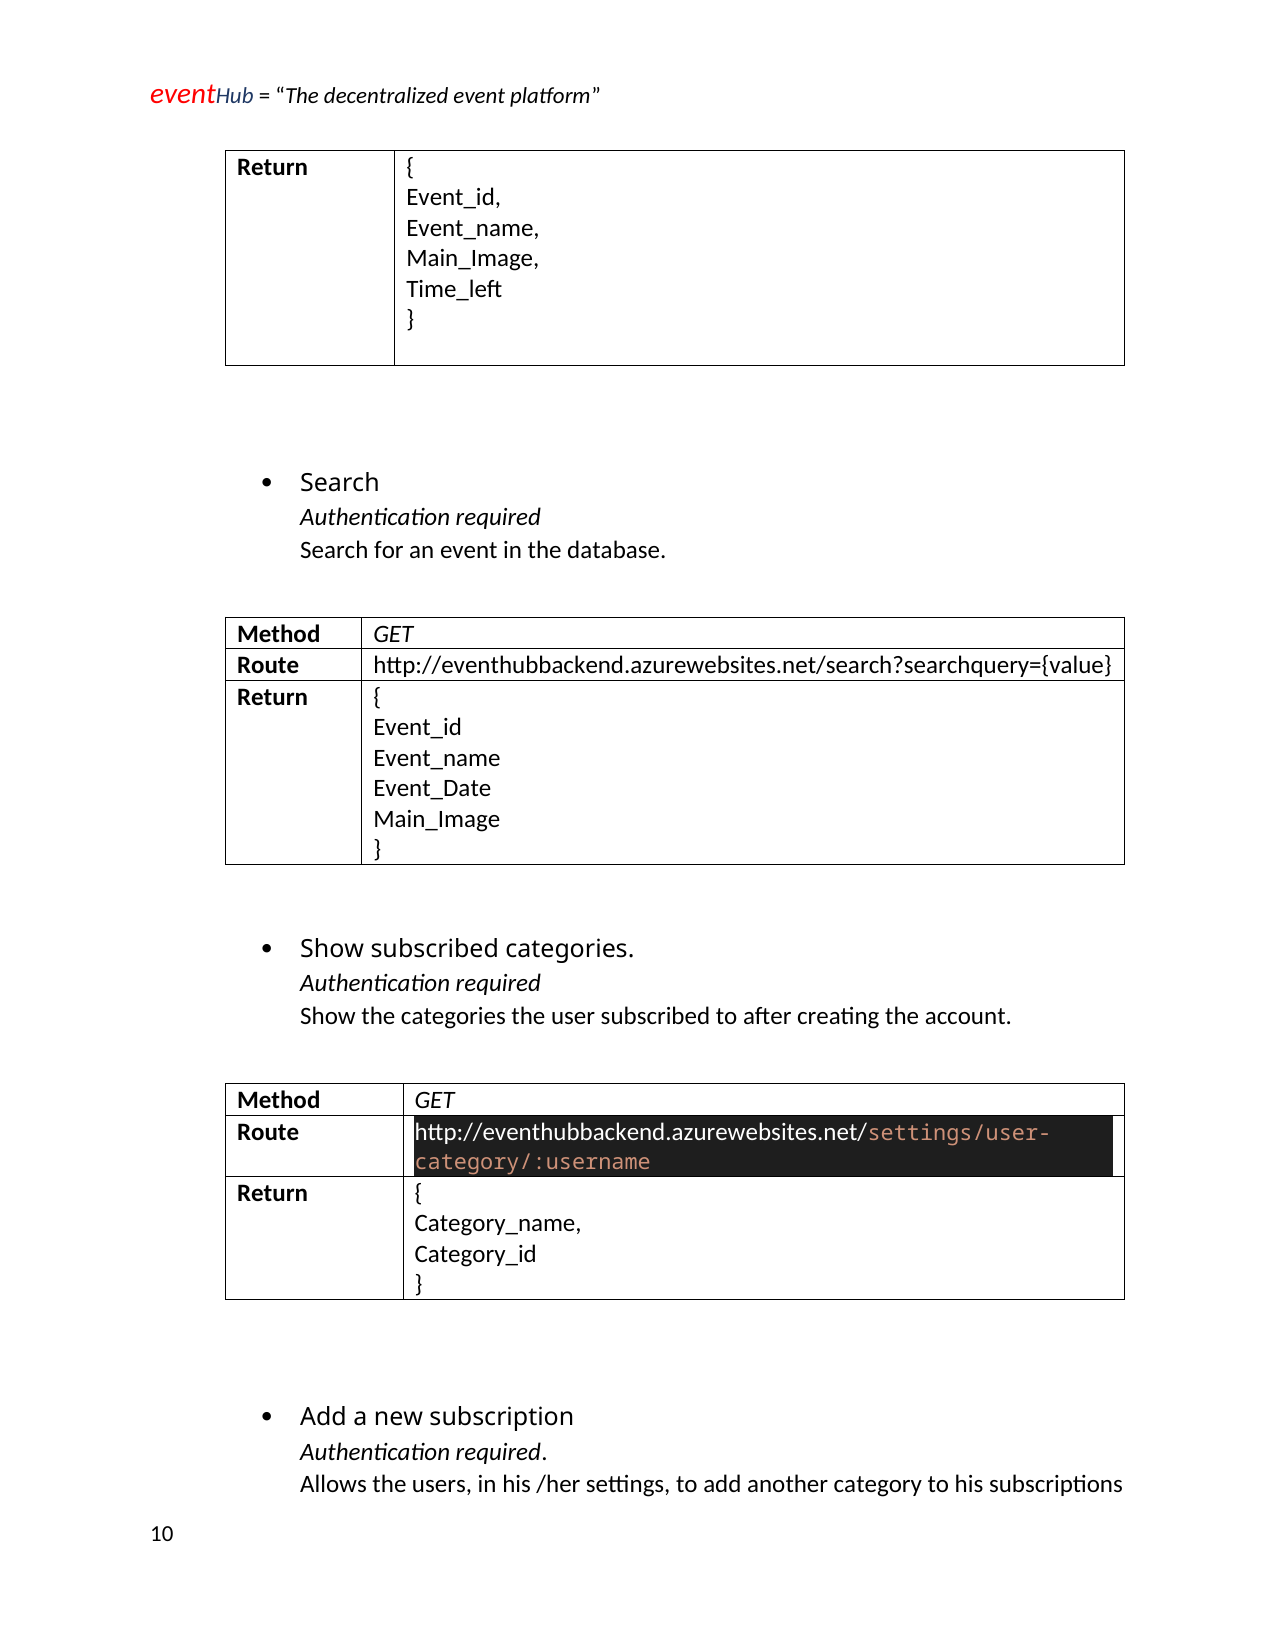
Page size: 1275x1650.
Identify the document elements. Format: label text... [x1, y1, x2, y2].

table_header GET [362, 618, 1124, 648]
table_cell Return [226, 151, 394, 365]
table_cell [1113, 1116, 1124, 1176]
table_cell Return [226, 681, 361, 864]
list Authentication required [300, 968, 1125, 998]
table_cell { Event_id, Event_name, Main_Image, Time_left } [395, 151, 1124, 365]
table_cell http://eventhubbackend.azurewebsites.net/search?searchquery={value} [362, 649, 1124, 680]
table_header Method [226, 1084, 403, 1114]
table_cell Route [226, 1116, 403, 1176]
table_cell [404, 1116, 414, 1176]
list Show subscribed categories. [262, 931, 1125, 965]
list Show the categories the user subscribed to after creating the account. [300, 1001, 1125, 1031]
table_header GET [404, 1084, 1124, 1114]
list Add a new subscription [262, 1399, 1125, 1433]
list Authentication required. [300, 1436, 1125, 1466]
table_cell Route [226, 649, 361, 680]
table_header Method [226, 618, 361, 648]
table_cell { Category_name, Category_id } [404, 1177, 1124, 1299]
table_cell Return [226, 1177, 403, 1299]
list Authentication required [300, 501, 1125, 532]
table_cell { Event_id Event_name Event_Date Main_Image } [362, 681, 1124, 864]
list Search [262, 464, 1125, 498]
list Search for an event in the database. [300, 534, 1125, 565]
list Allows the users, in his /her settings, to add another category to his subscriptions [300, 1469, 1125, 1499]
